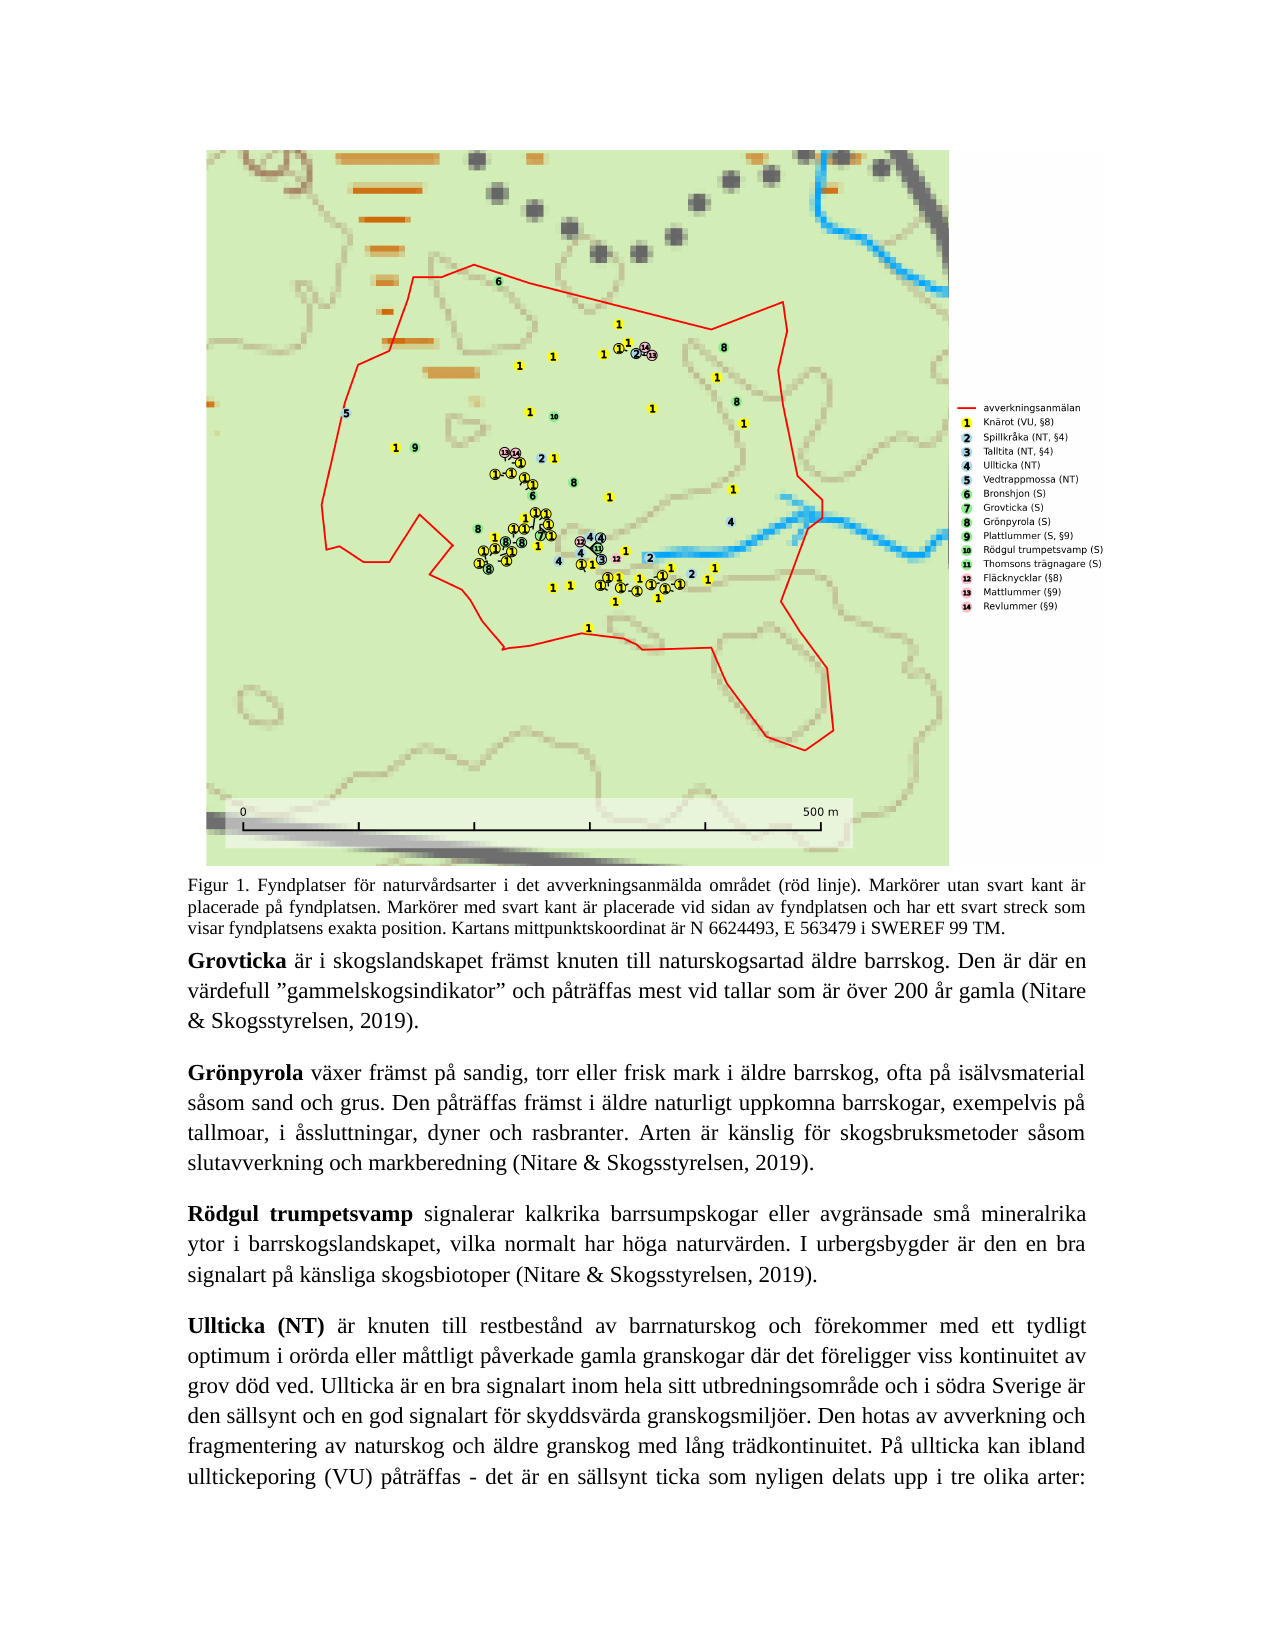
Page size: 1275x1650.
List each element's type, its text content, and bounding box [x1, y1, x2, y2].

picture [206, 150, 1107, 866]
text Grönpyrola växer främst på sandig, torr eller frisk mark i äldre barrskog, ofta på isälvsmaterial såsom sand och grus. Den påträffas främst i äldre naturligt uppkomna barrskogar, exempelvis på tallmoar, i åssluttningar, dyner och rasbranter. Arten är känslig för skogsbruksmetoder såsom slutavverkning och markberedning (Nitare & Skogsstyrelsen, 2019). [187, 1058, 1087, 1176]
text Grovticka är i skogslandskapet främst knuten till naturskogsartad äldre barrskog. Den är där en värdefull ”gammelskogsindikator” och påträffas mest vid tallar som är över 200 år gamla (Nitare & Skogsstyrelsen, 2019). [187, 947, 1087, 1034]
text Rödgul trumpetsvamp signalerar kalkrika barrsumpskogar eller avgränsade små mineralrika ytor i barrskogslandskapet, vilka normalt har höga naturvärden. I urbergsbygder är den en bra signalart på känsliga skogsbiotoper (Nitare & Skogsstyrelsen, 2019). [187, 1200, 1087, 1287]
text Figur 1. Fyndplatser för naturvårdsarter i det avverkningsanmälda området (röd linje). Markörer utan svart kant är placerade på fyndplatsen. Markörer med svart kant är placerade vid sidan av fyndplatsen och har ett svart streck som visar fyndplatsens exakta position. Kartans mittpunktskoordinat är N 6624493, E 563479 i SWEREF 99 TM. [187, 874, 1087, 939]
